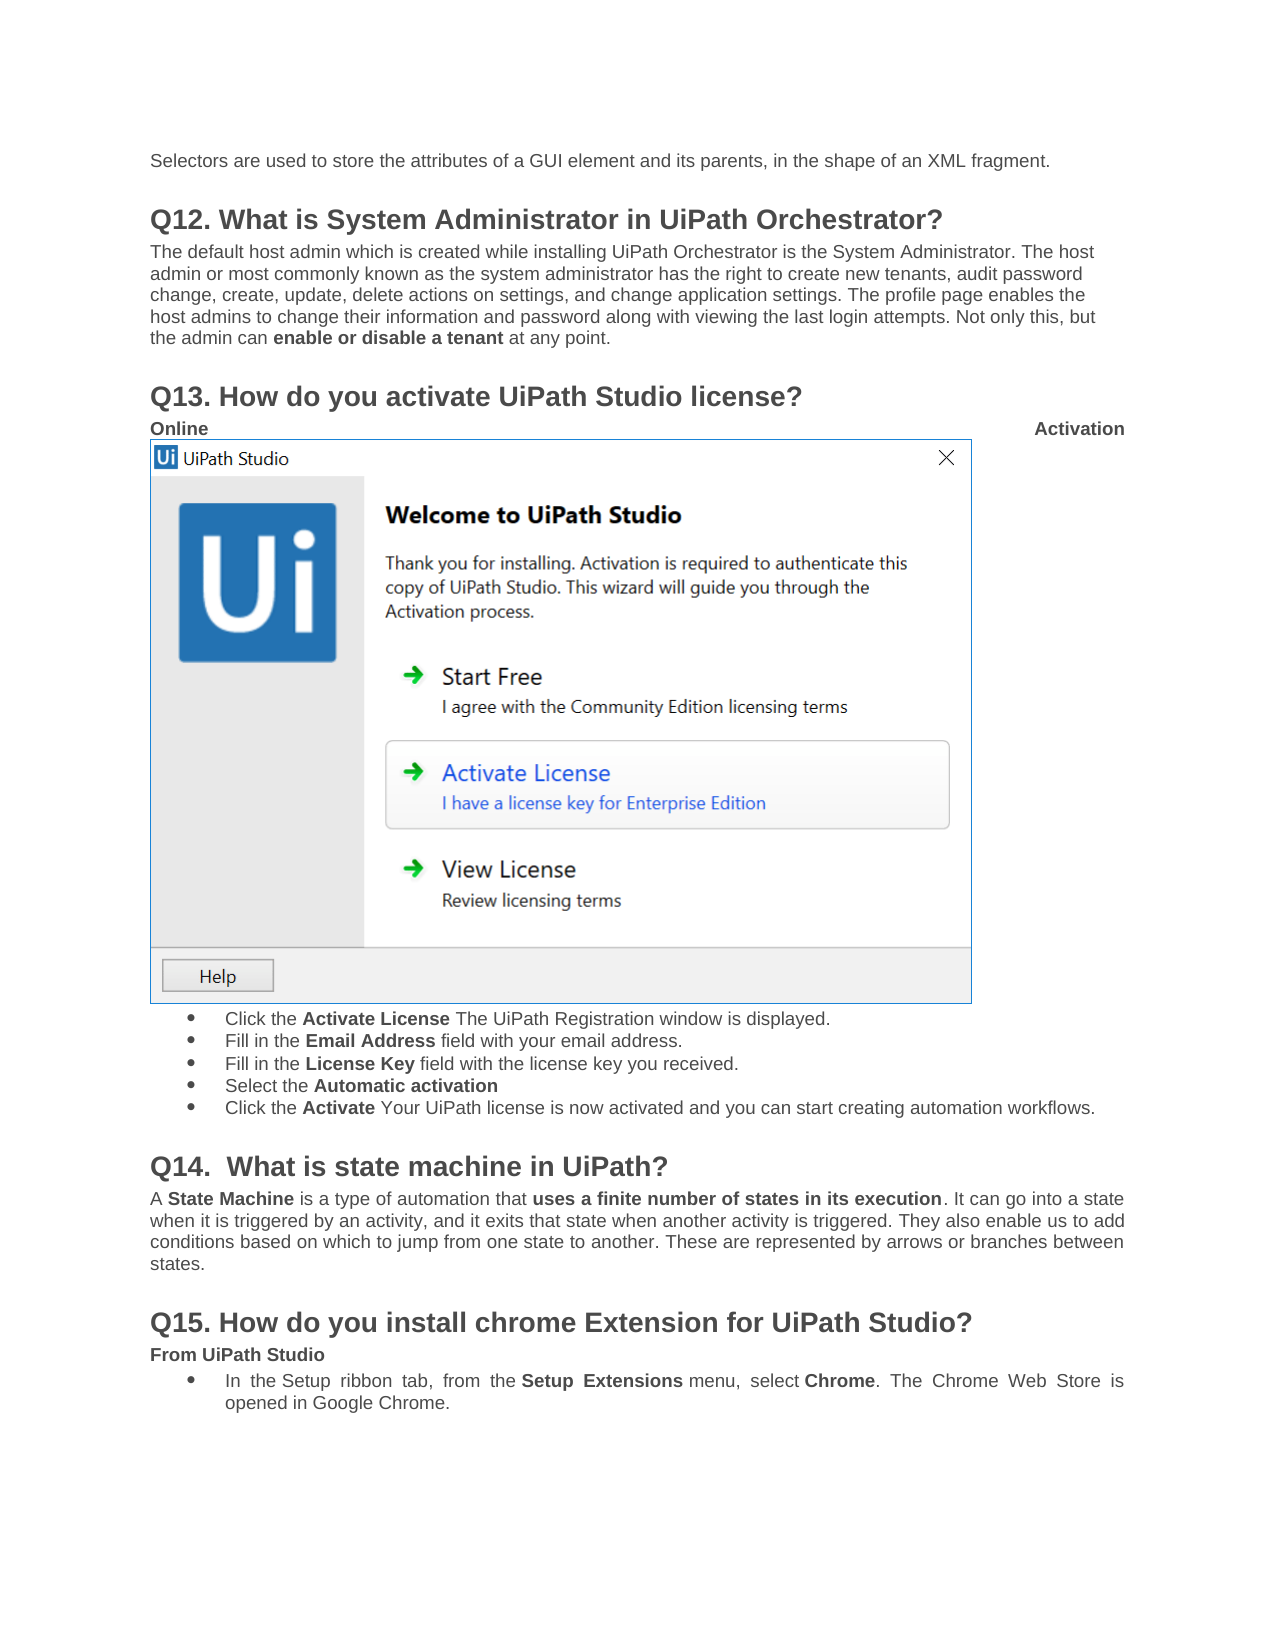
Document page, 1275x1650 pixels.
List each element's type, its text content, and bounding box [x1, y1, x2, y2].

text Q15. How do you install chrome Extension for UiPath Studio? [150, 1306, 1125, 1338]
list Click the Activate Your UiPath license is now activated and you can start creating automation workflows. [187, 1097, 1125, 1119]
text From UiPath Studio [150, 1343, 1125, 1365]
list Fill in the Email Address field with your email address. [187, 1030, 1125, 1052]
text Q13. How do you activate UiPath Studio license? [150, 380, 1125, 413]
text Q14. What is state machine in UiPath? [150, 1150, 1125, 1183]
list Click the Activate License The UiPath Registration window is displayed. [187, 1008, 1125, 1030]
picture [150, 439, 972, 1004]
text Q12. What is System Administrator in UiPath Orchestrator? [150, 203, 1125, 236]
text Selectors are used to store the attributes of a GUI element and its parents, in the shape of an XML fragment. [150, 150, 1125, 172]
text A State Machine is a type of automation that uses a finite number of states in its execution. It can go into a state when it is triggered by an activity, and it exits that state when another activity is triggered. They also enable us to add conditions based on which to jump from one state to another. These are represented by arrows or branches between states. [150, 1188, 1125, 1274]
text The default host admin which is created while installing UiPath Orchestrator is the System Administrator. The host admin or most commonly known as the system administrator has the right to create new tenants, audit password change, create, update, delete actions on settings, and change application settings. The profile page enables the host admins to change their information and password along with viewing the last login attempts. Not only this, but the admin can enable or disable a tenant at any point. [150, 241, 1125, 349]
list Fill in the License Key field with the license key you received. [187, 1052, 1125, 1074]
list In the Setup ribbon tab, from the Setup Extensions menu, select Chrome. The Chrome Web Store is opened in Google Chrome. [187, 1370, 1125, 1414]
list Select the Automatic activation [187, 1074, 1125, 1097]
